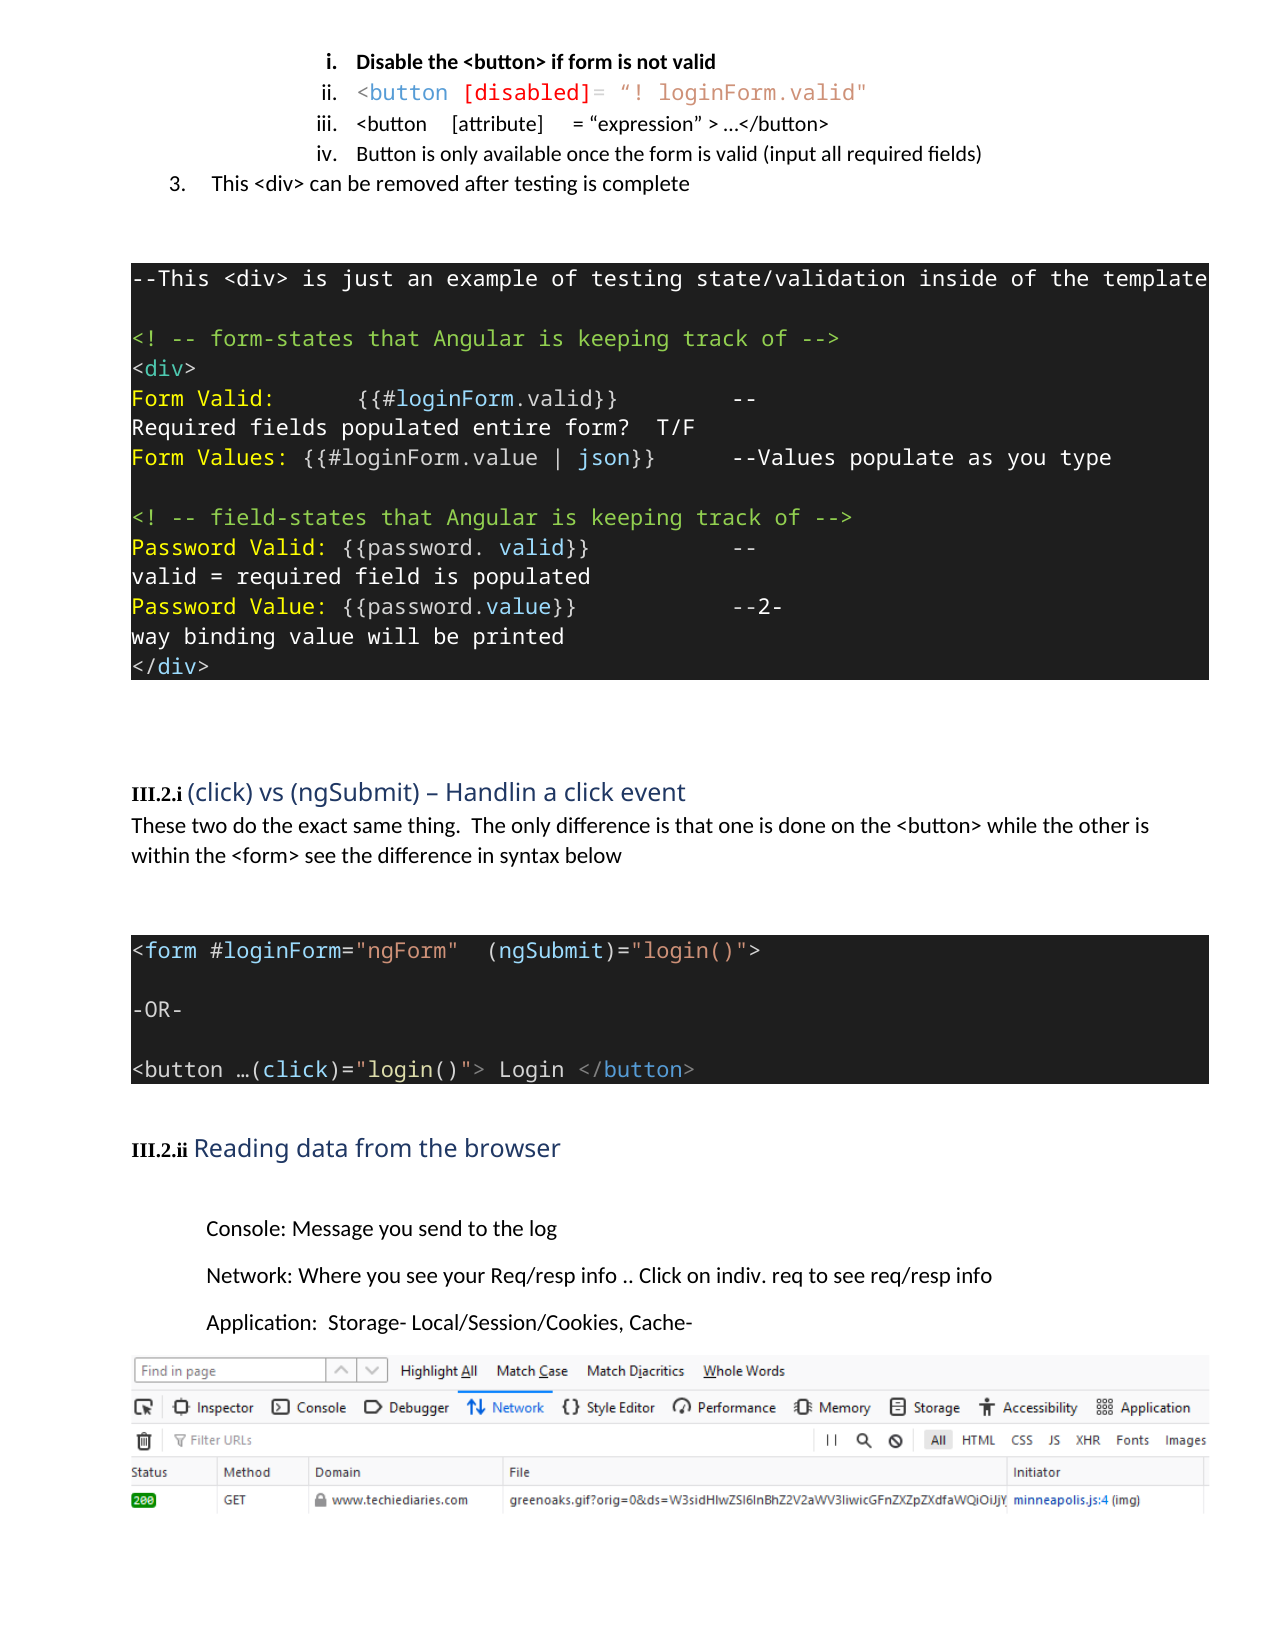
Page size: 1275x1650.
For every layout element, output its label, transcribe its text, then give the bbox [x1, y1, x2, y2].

list <button [attribute] = “expression” > …</button> [337, 109, 1209, 137]
list Button is only available once the form is valid (input all required fields) [337, 139, 1209, 167]
text Application: Storage- Local/Session/Cookies, Cache- [131, 1308, 1209, 1336]
text <! -- form-states that Angular is keeping track of --> [131, 323, 1209, 353]
subtitle Reading data from the browser [131, 1131, 1209, 1165]
text Password Valid: {{password. valid}} --valid = required field is populated [131, 531, 1209, 591]
subtitle (click) vs (ngSubmit) – Handlin a click event [131, 774, 1209, 808]
text <form #loginForm="ngForm" (ngSubmit)="login()"> [131, 935, 1209, 965]
text Form Values: {{#loginForm.value | json}} --Values populate as you type [131, 442, 1209, 472]
text Password Value: {{password.value}} --2-way binding value will be printed [131, 591, 1209, 651]
list This <div> can be removed after testing is complete [169, 169, 1209, 198]
text </div> [131, 651, 1209, 680]
list <button [disabled]= “! loginForm.valid" [337, 77, 1209, 107]
list Disable the <button> if form is not valid [337, 47, 1209, 75]
text <div> [131, 353, 1209, 382]
text Console: Message you send to the log [131, 1214, 1209, 1242]
text -OR- [131, 994, 1209, 1024]
picture [131, 1355, 1210, 1524]
text --This <div> is just an example of testing state/validation inside of the template [131, 263, 1209, 293]
text <! -- field-states that Angular is keeping track of --> [131, 502, 1209, 531]
text These two do the exact same thing. The only difference is that one is done on the <button> while the other is within the <form> see the difference in syntax below [131, 811, 1209, 869]
text Network: Where you see your Req/resp info .. Click on indiv. req to see req/resp info [131, 1261, 1209, 1289]
text <button …(click)="login()"> Login </button> [131, 1054, 1209, 1084]
text Form Valid: {{#loginForm.valid}} --Required fields populated entire form? T/F [131, 382, 1209, 442]
